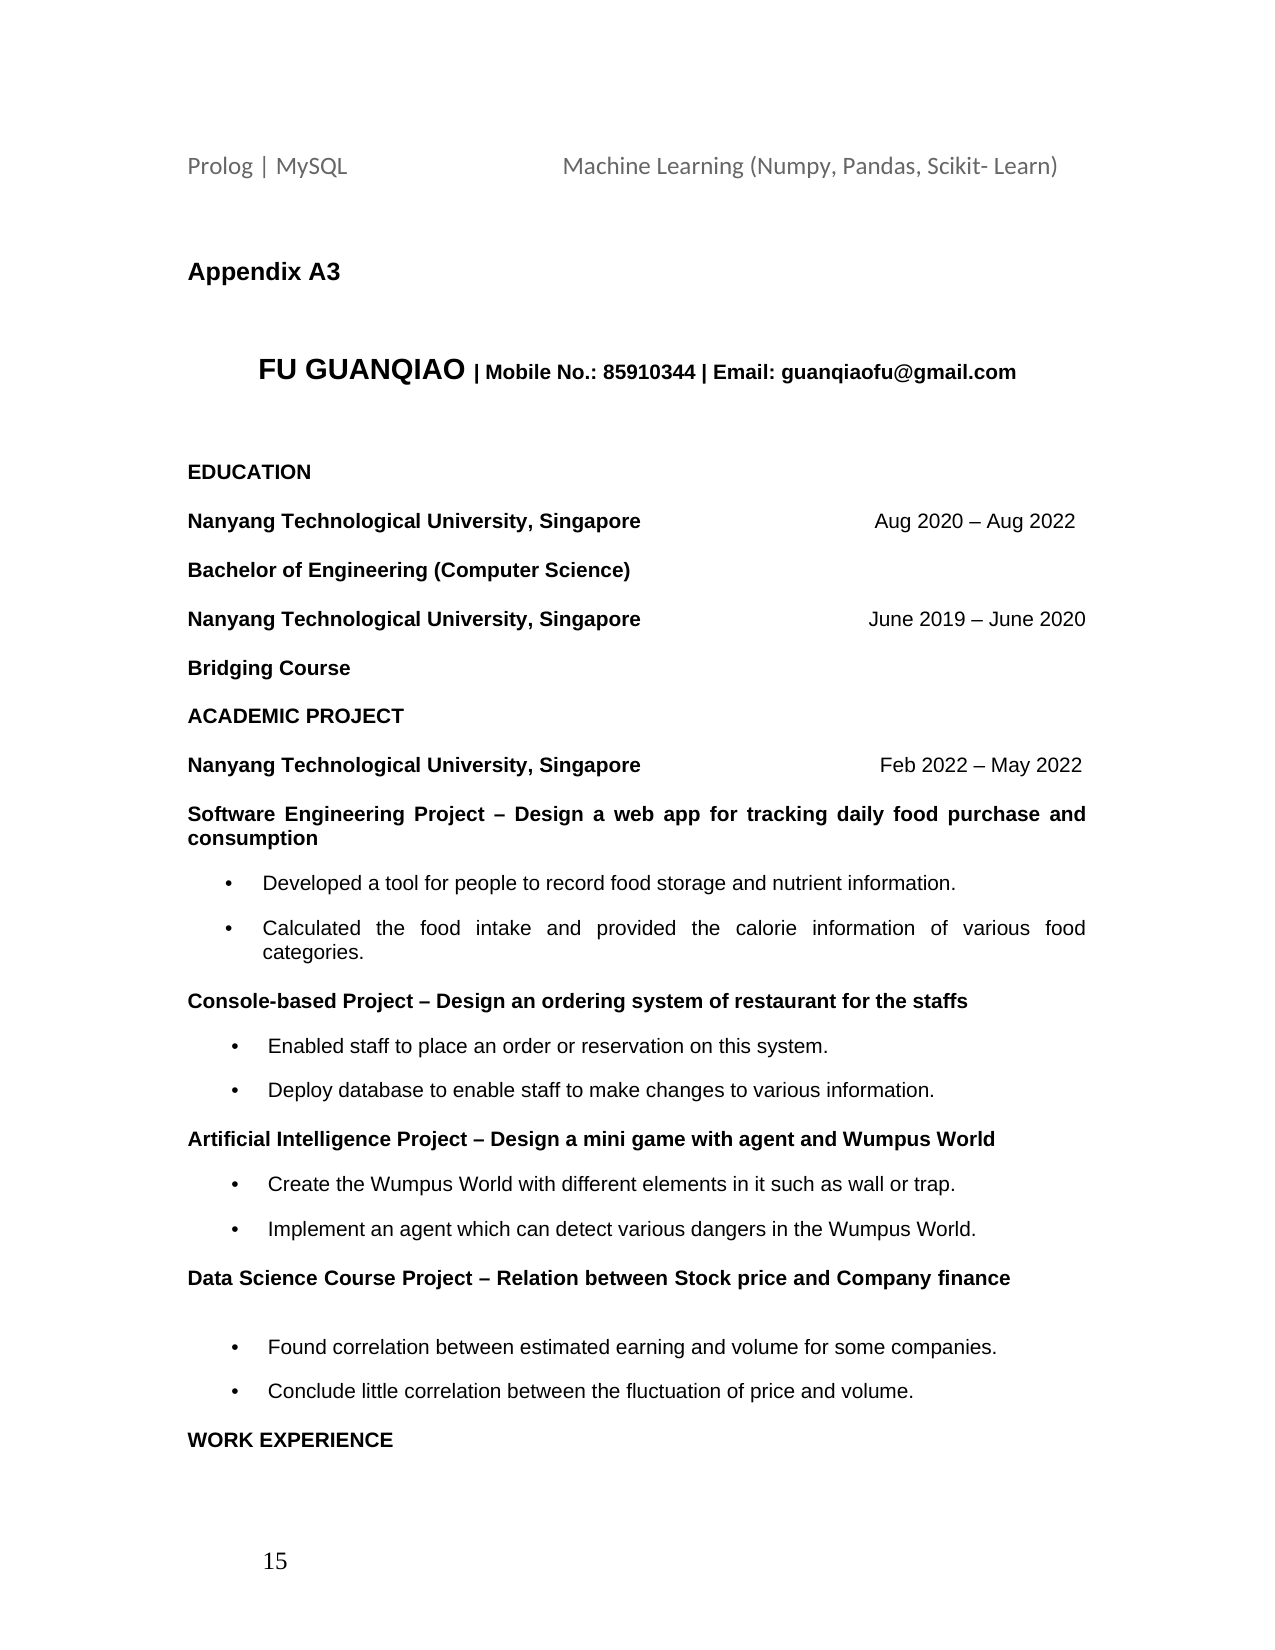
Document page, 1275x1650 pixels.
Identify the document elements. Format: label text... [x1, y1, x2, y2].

text Nanyang Technological University, Singapore Aug 2020 – Aug 2022 [187, 508, 1087, 532]
text ACADEMIC PROJECT [187, 704, 1087, 728]
text • Calculated the food intake and provided the calorie information of various food categories. [225, 916, 1087, 964]
text • Deploy database to enable staff to make changes to various information. [231, 1078, 1087, 1102]
subtitle Appendix A3 [187, 257, 1087, 286]
text Nanyang Technological University, Singapore June 2019 – June 2020 [187, 606, 1087, 630]
text Software Engineering Project – Design a web app for tracking daily food purchase and consumption [187, 802, 1087, 850]
text Console-based Project – Design an ordering system of restaurant for the staffs [187, 989, 1087, 1013]
text • Found correlation between estimated earning and volume for some companies. [231, 1334, 1087, 1358]
text FU GUANQIAO | Mobile No.: 85910344 | Email: guanqiaofu@gmail.com [187, 352, 1087, 386]
text • Enabled staff to place an order or reservation on this system. [231, 1033, 1087, 1057]
text Artificial Intelligence Project – Design a mini game with agent and Wumpus World [187, 1127, 1087, 1151]
text • Conclude little correlation between the fluctuation of price and volume. [231, 1379, 1087, 1403]
text EDUCATION [187, 459, 1087, 483]
text WORK EXPERIENCE [187, 1428, 1087, 1452]
text Bachelor of Engineering (Computer Science) [187, 557, 1087, 581]
text Bridging Course [187, 655, 1087, 679]
text • Developed a tool for people to record food storage and nutrient information. [225, 871, 1087, 895]
text Prolog | MySQL Machine Learning (Numpy, Pandas, Scikit- Learn) [187, 150, 1087, 181]
text • Implement an agent which can detect various dangers in the Wumpus World. [231, 1217, 1087, 1241]
text Nanyang Technological University, Singapore Feb 2022 – May 2022 [187, 753, 1087, 777]
text Data Science Course Project – Relation between Stock price and Company finance [187, 1266, 1087, 1314]
text • Create the Wumpus World with different elements in it such as wall or trap. [231, 1172, 1087, 1196]
